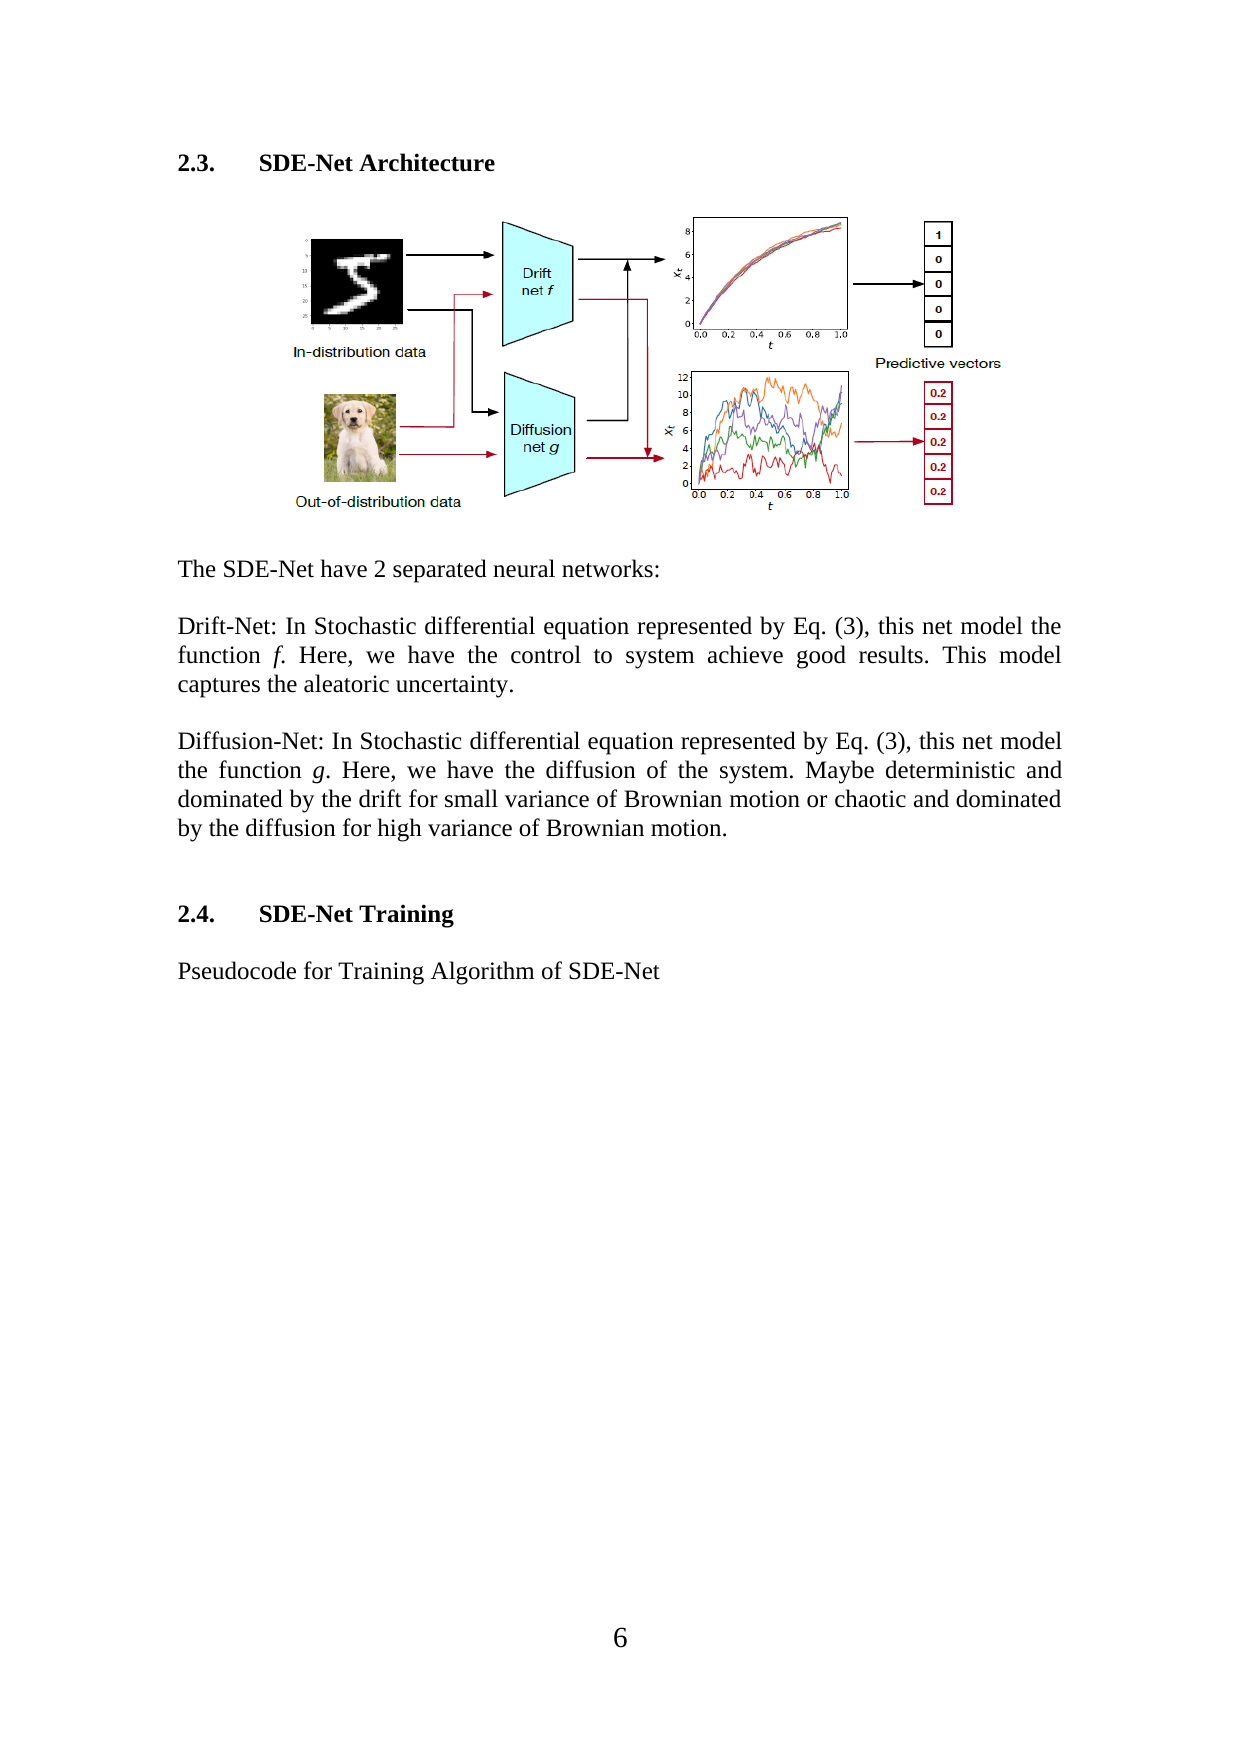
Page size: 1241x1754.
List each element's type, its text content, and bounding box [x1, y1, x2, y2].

text Drift-Net: In Stochastic differential equation represented by Eq. (3), this net model the function f. Here, we have the control to system achieve good results. This model captures the aleatoric uncertainty. [177, 611, 1063, 698]
text The SDE-Net have 2 separated neural networks: [177, 554, 1063, 583]
list SDE-Net Architecture [177, 148, 1063, 176]
text Diffusion-Net: In Stochastic differential equation represented by Eq. (3), this net model the function g. Here, we have the diffusion of the system. Maybe deterministic and dominated by the drift for small variance of Brownian motion or chaotic and dominated by the diffusion for high variance of Brownian motion. [177, 726, 1063, 841]
picture [228, 205, 1012, 526]
list SDE-Net Training [177, 899, 1063, 928]
text Pseudocode for Training Algorithm of SDE-Net [177, 956, 1063, 985]
